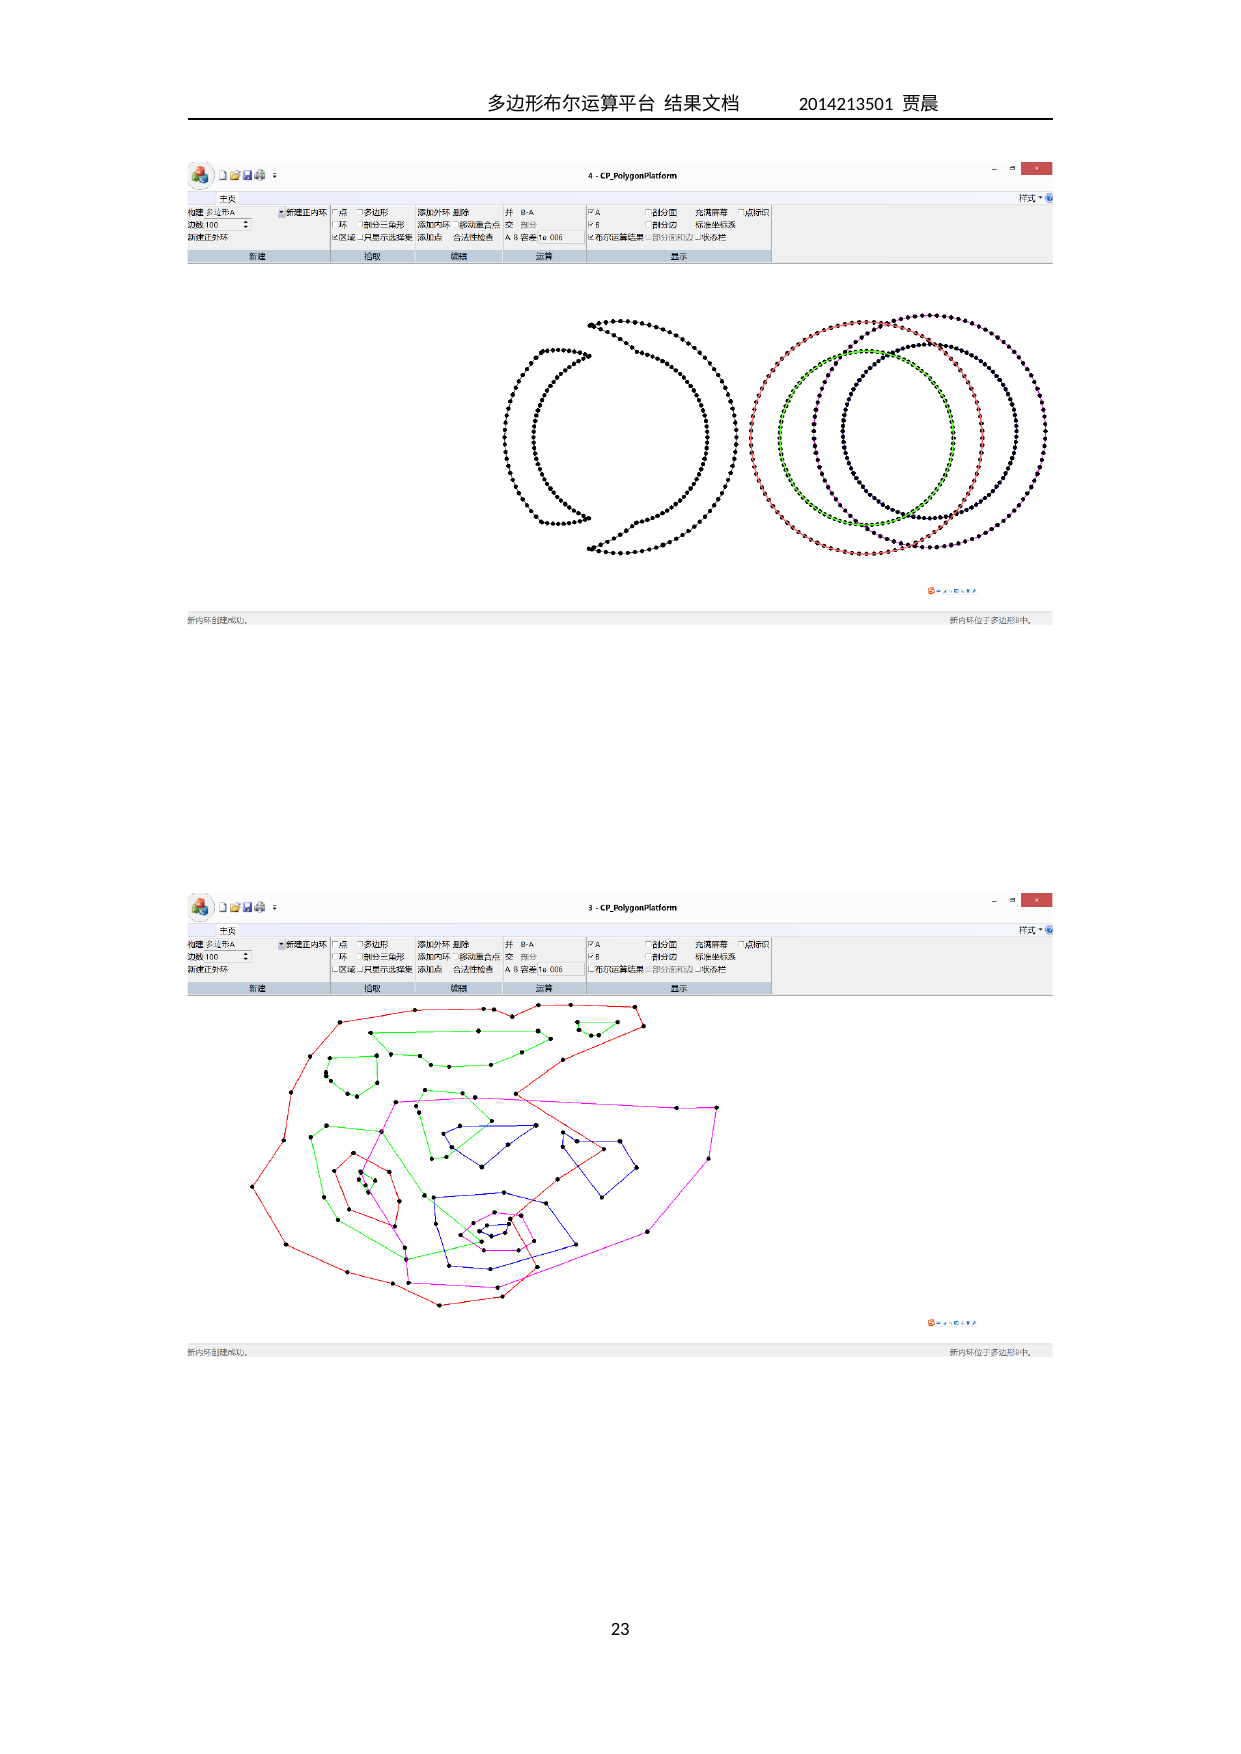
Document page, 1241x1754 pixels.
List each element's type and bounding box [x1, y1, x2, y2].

picture [187, 893, 1053, 1357]
picture [187, 162, 1053, 625]
